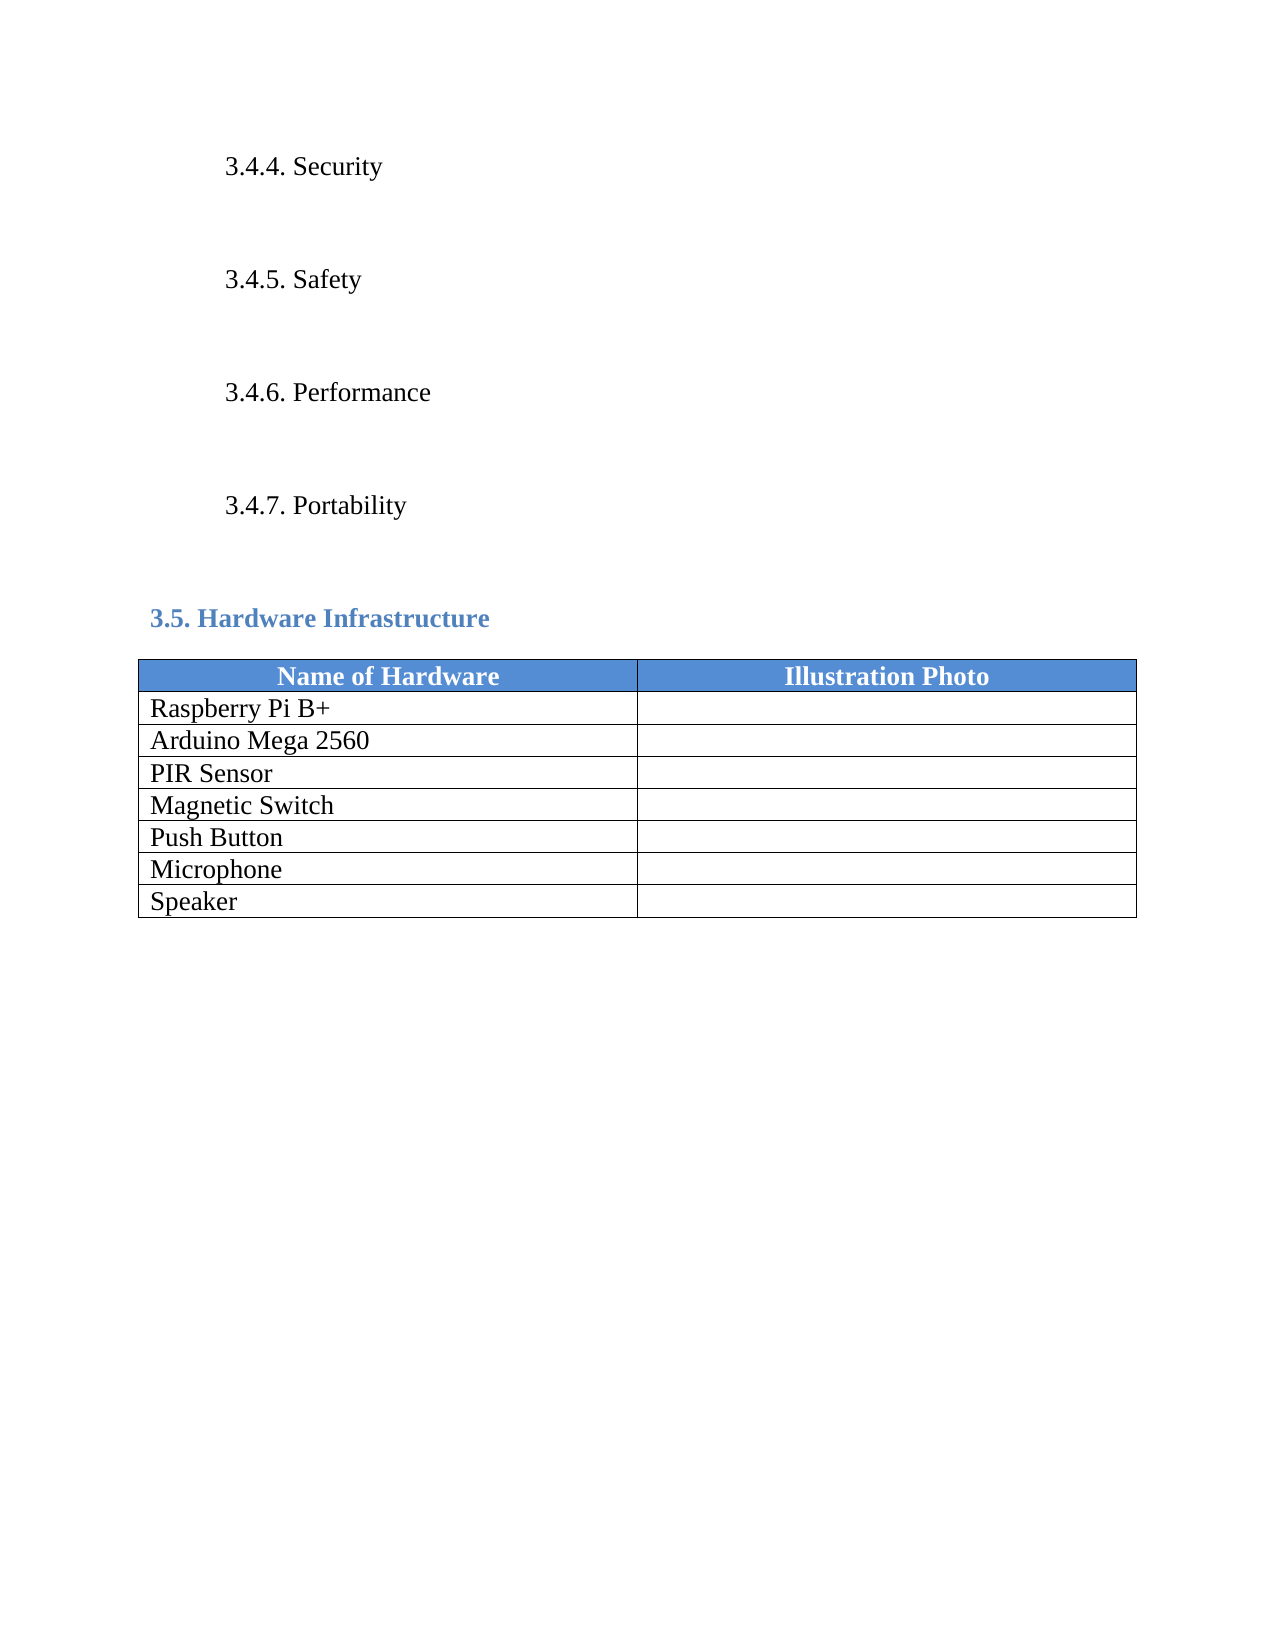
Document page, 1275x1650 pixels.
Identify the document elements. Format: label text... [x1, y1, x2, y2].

table_cell [638, 789, 1136, 820]
table_cell [638, 757, 1136, 788]
table_cell [638, 885, 1136, 917]
table_header Name of Hardware [139, 660, 637, 691]
text 3.5. Hardware Infrastructure [150, 602, 1125, 634]
table_cell Speaker [139, 885, 637, 917]
table_header Illustration Photo [638, 660, 1136, 691]
table_cell Microphone [139, 853, 637, 884]
table_cell [638, 821, 1136, 852]
table_cell [638, 853, 1136, 884]
table_cell [638, 725, 1136, 756]
text 3.4.7. Portability [150, 489, 1125, 521]
table_cell [638, 692, 1136, 723]
table_cell Arduino Mega 2560 [139, 725, 637, 756]
table_cell Raspberry Pi B+ [139, 692, 637, 723]
table_cell Push Button [139, 821, 637, 852]
table_cell Magnetic Switch [139, 789, 637, 820]
text 3.4.4. Security [150, 150, 1125, 181]
table_cell PIR Sensor [139, 757, 637, 788]
text 3.4.6. Performance [150, 376, 1125, 407]
text 3.4.5. Safety [150, 263, 1125, 294]
